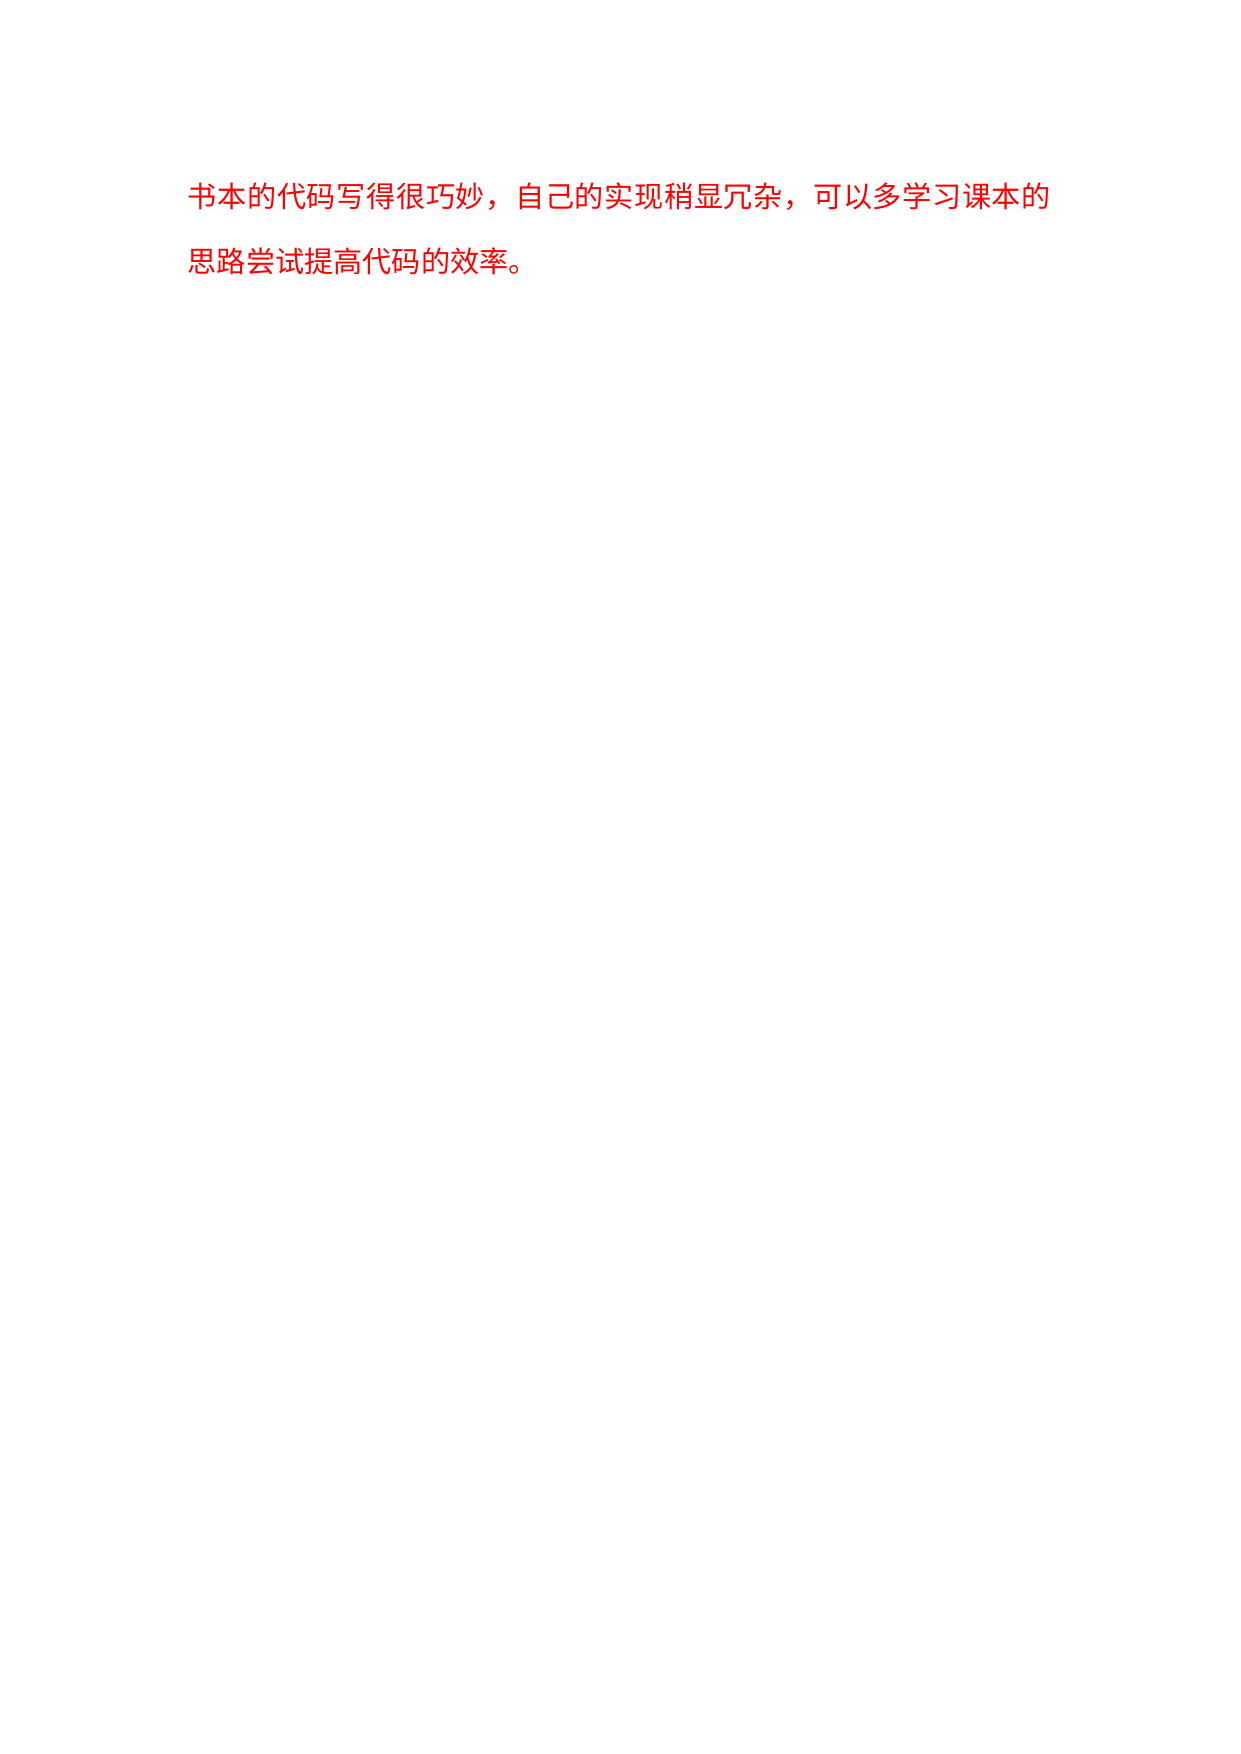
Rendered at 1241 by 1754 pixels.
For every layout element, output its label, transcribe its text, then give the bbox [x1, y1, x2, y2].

text 书本的代码写得很巧妙，自己的实现稍显冗杂，可以多学习课本的思路尝试提高代码的效率。 [187, 162, 1053, 292]
